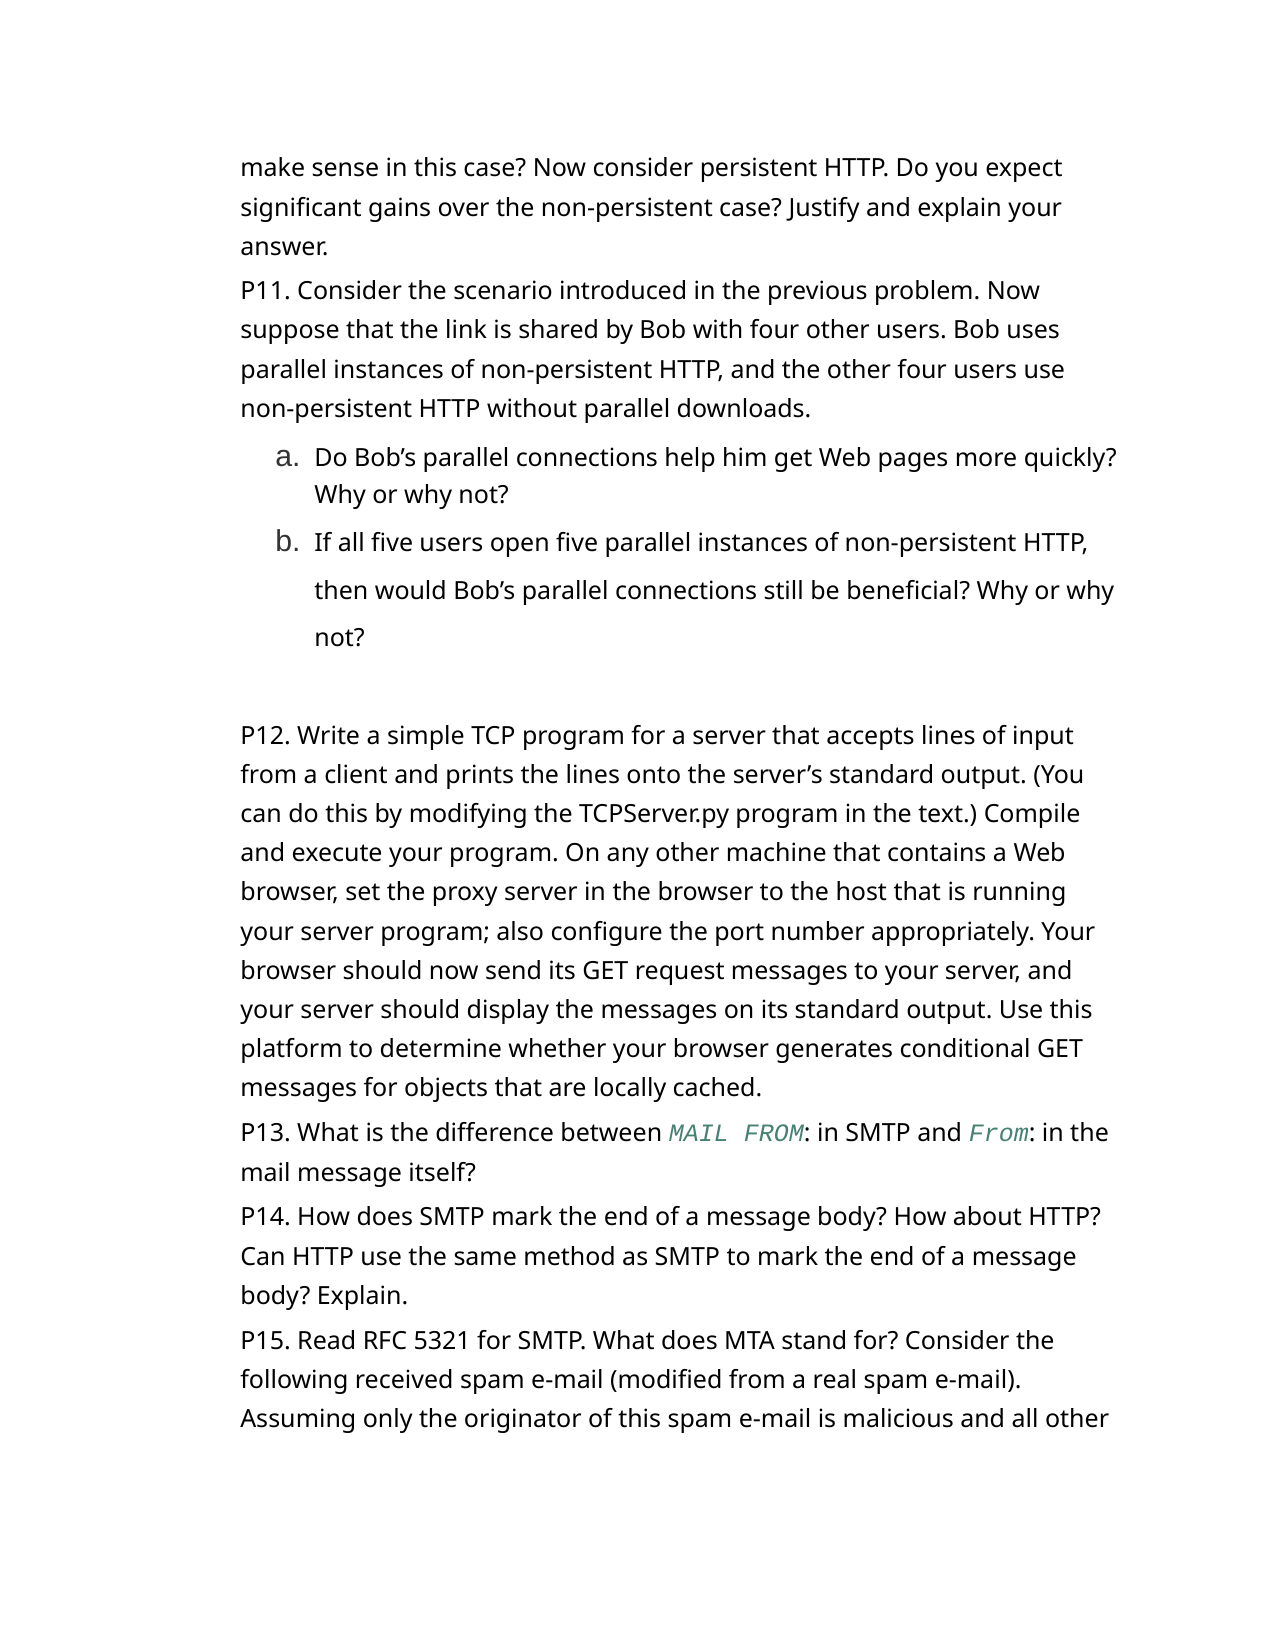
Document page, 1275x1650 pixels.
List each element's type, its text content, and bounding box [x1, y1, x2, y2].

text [240, 150, 1123, 262]
text P13. What is the difference between MAIL FROM: in SMTP and From: in the mail message itself? [240, 1115, 1123, 1188]
list If all five users open five parallel instances of non-persistent HTTP, then would Bob’s parallel connections still be beneficial? Why or why not? [275, 523, 1124, 654]
text P14. How does SMTP mark the end of a message body? How about HTTP? Can HTTP use the same method as SMTP to mark the end of a message body? Explain. [240, 1199, 1123, 1311]
list Do Bob’s parallel connections help him get Web pages more quickly? Why or why not? [275, 438, 1124, 511]
text P12. Write a simple TCP program for a server that accepts lines of input from a client and prints the lines onto the server’s standard output. (You can do this by modifying the TCPServer.py program in the text.) Compile and execute your program. On any other machine that contains a Web browser, set the proxy server in the browser to the host that is running your server program; also configure the port number appropriately. Your browser should now send its GET request messages to your server, and your server should display the messages on its standard output. Use this platform to determine whether your browser generates conditional GET messages for objects that are locally cached. [240, 717, 1123, 1104]
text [240, 1323, 1123, 1435]
text P11. Consider the scenario introduced in the previous problem. Now suppose that the link is shared by Bob with four other users. Bob uses parallel instances of non-persistent HTTP, and the other four users use non-persistent HTTP without parallel downloads. [240, 273, 1123, 424]
